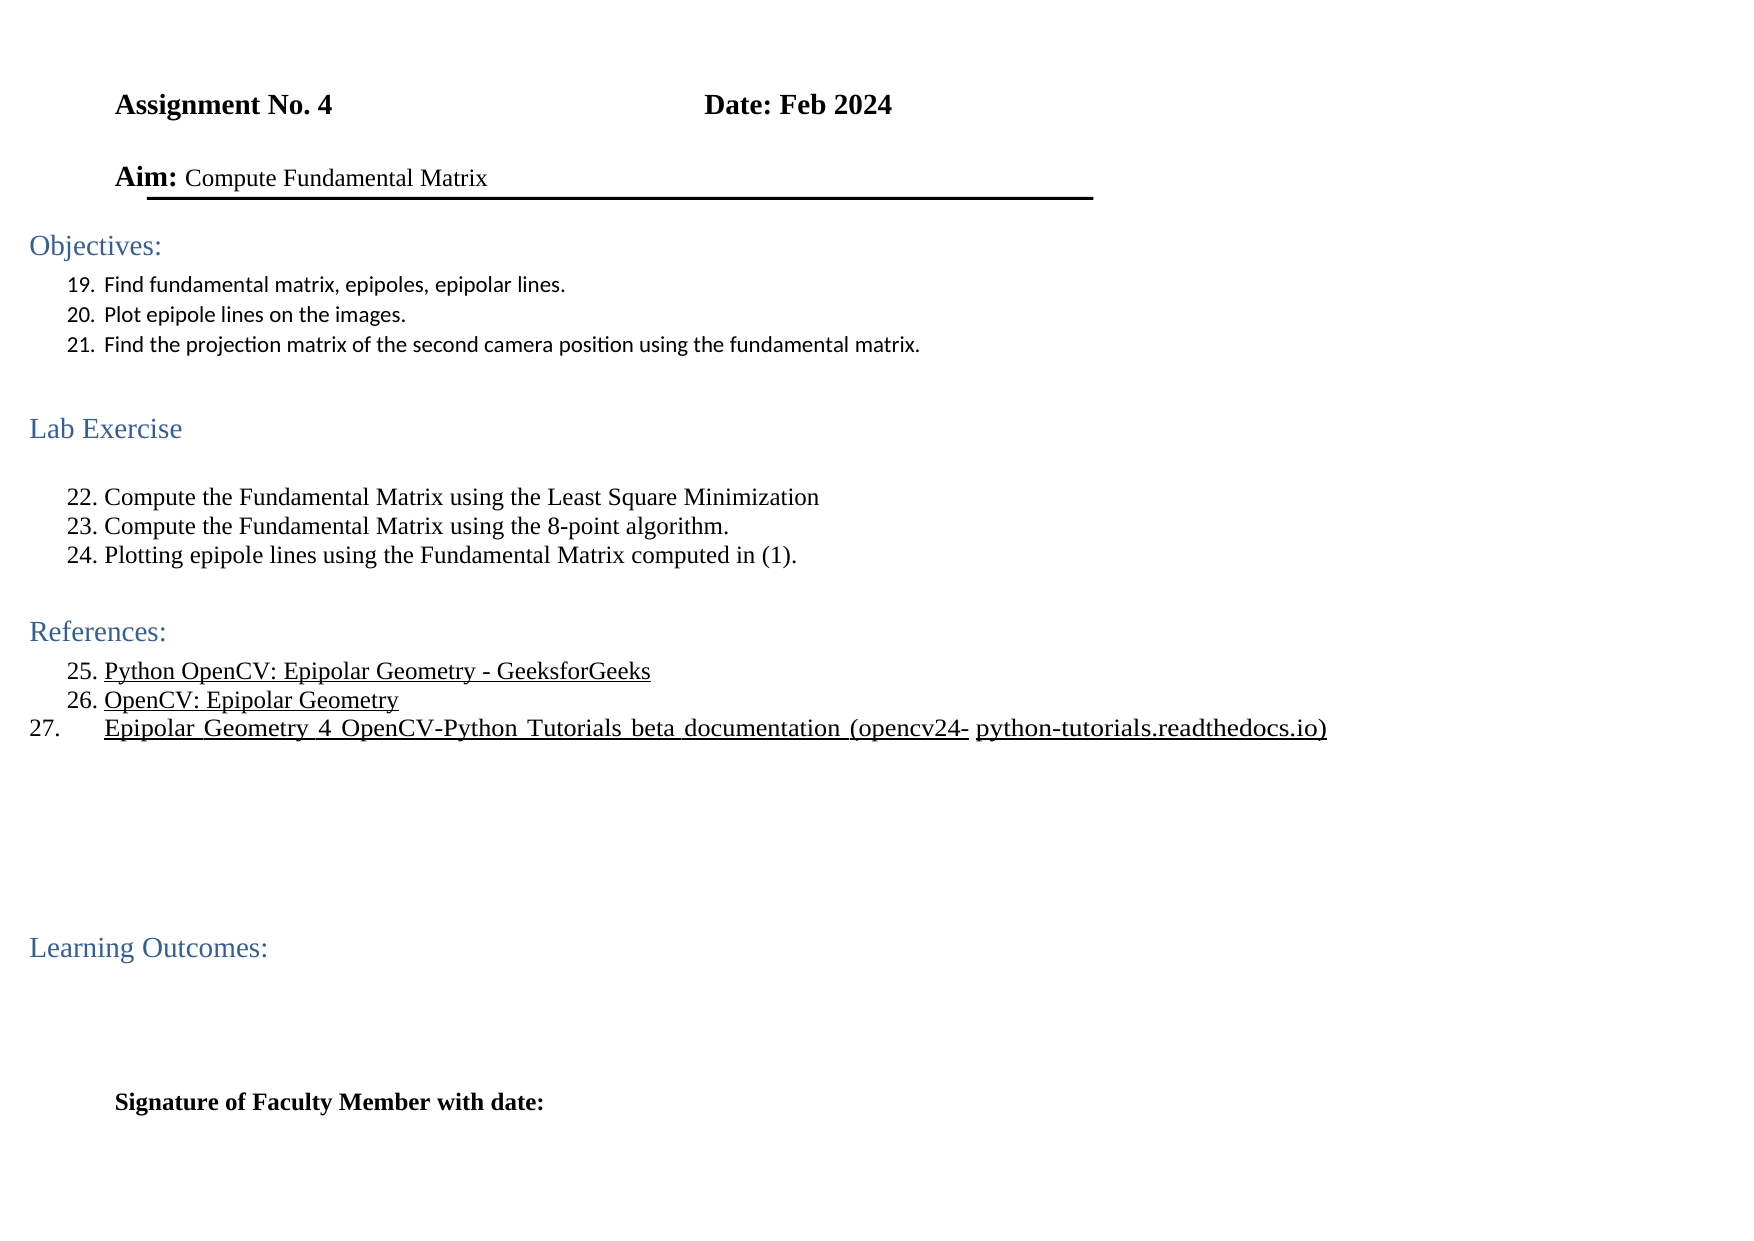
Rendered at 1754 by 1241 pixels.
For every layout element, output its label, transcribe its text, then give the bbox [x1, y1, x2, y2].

text Signature of Faculty Member with date: [114, 1087, 1698, 1116]
list OpenCV: Epipolar Geometry [67, 685, 1698, 713]
subtitle Learning Outcomes: [29, 930, 1698, 964]
list Compute the Fundamental Matrix using the Least Square Minimization [67, 482, 1698, 511]
list Epipolar Geometry 4 OpenCV-Python Tutorials beta documentation (opencv24- python-tutorials.readthedocs.io) [29, 713, 1613, 742]
text Assignment No. 4 Date: Feb 2024 [114, 87, 1698, 120]
list Compute the Fundamental Matrix using the 8-point algorithm. [67, 511, 1698, 540]
subtitle Objectives: [29, 228, 1698, 261]
list Plotting epipole lines using the Fundamental Matrix computed in (1). [67, 540, 1698, 569]
list Python OpenCV: Epipolar Geometry - GeeksforGeeks [67, 656, 1698, 685]
subtitle Lab Exercise [29, 412, 1698, 445]
list Plot epipole lines on the images. [67, 300, 1698, 328]
list Find fundamental matrix, epipoles, epipolar lines. [67, 270, 1698, 298]
subtitle References: [29, 614, 1698, 648]
list Find the projection matrix of the second camera position using the fundamental matrix. [67, 330, 1698, 358]
text Aim: Compute Fundamental Matrix [114, 159, 1698, 192]
